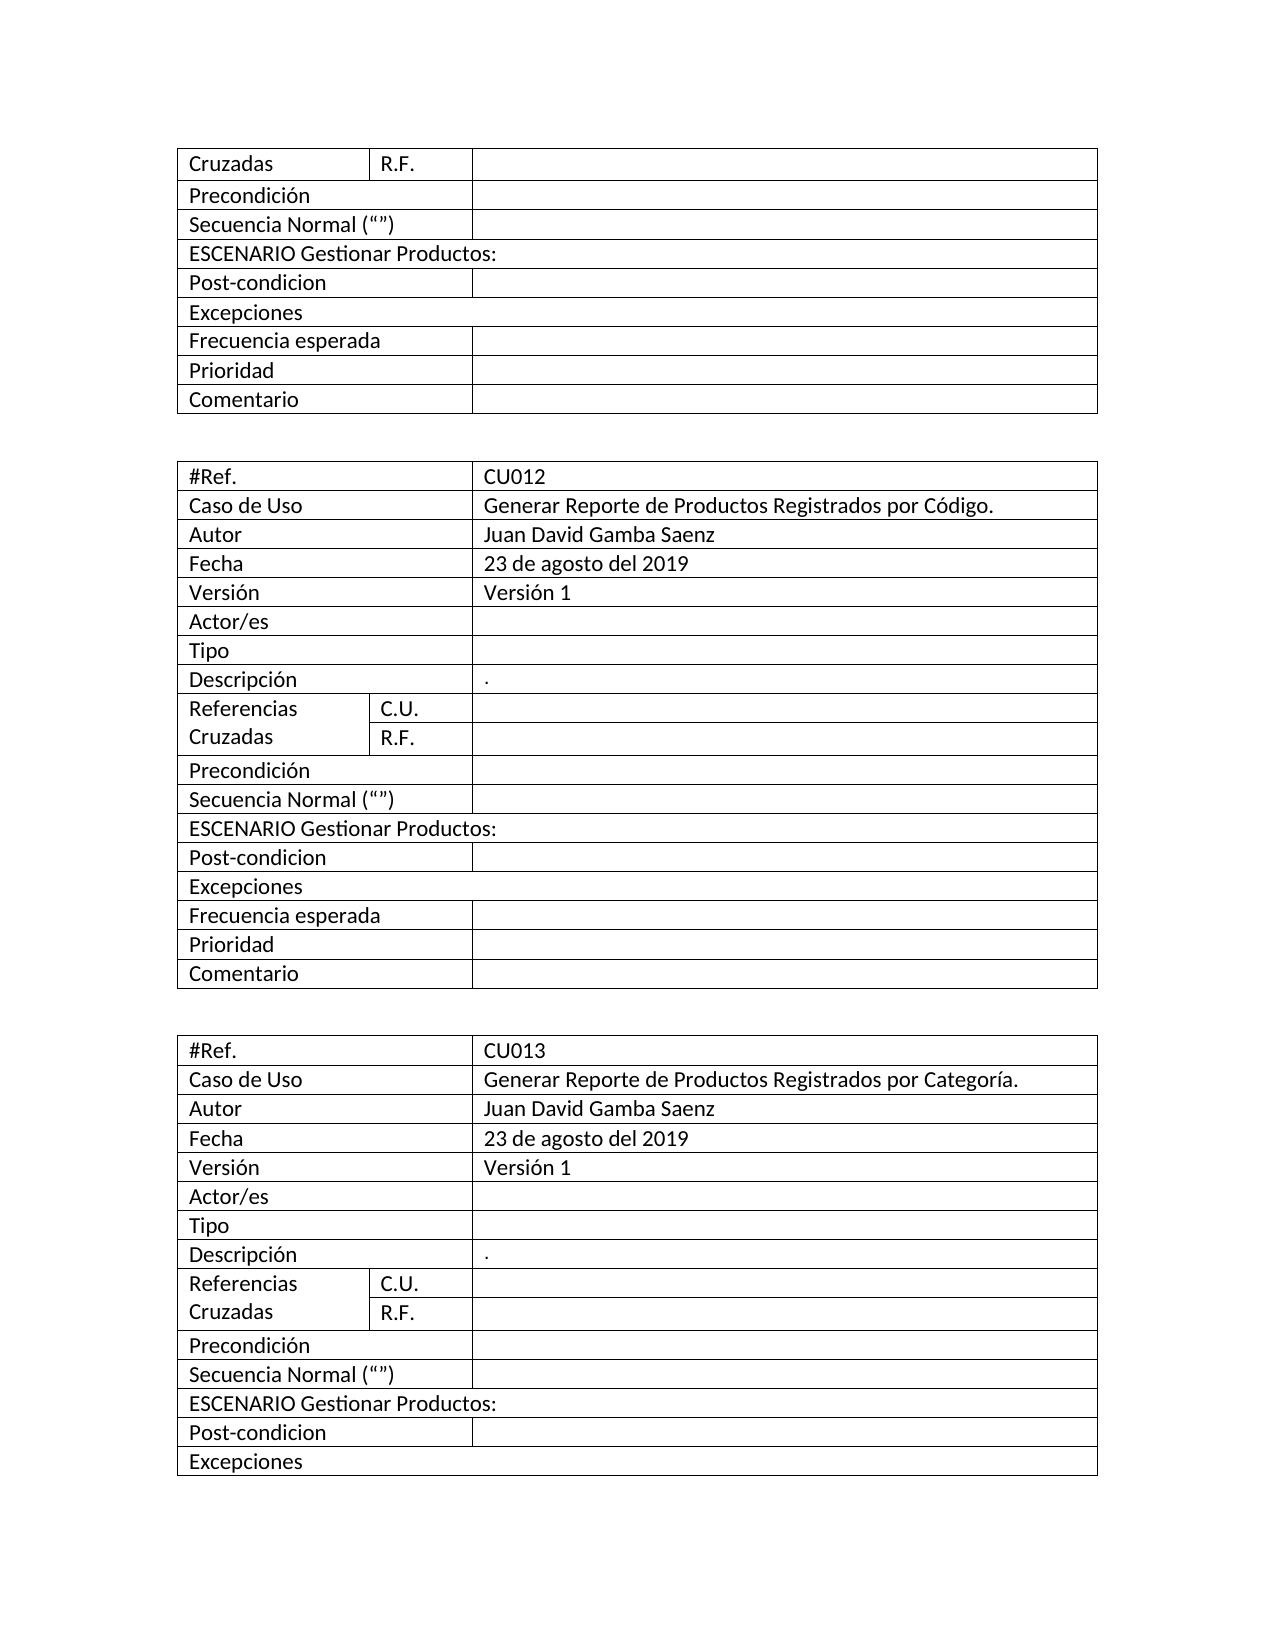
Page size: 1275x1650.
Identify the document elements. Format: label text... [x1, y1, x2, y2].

table_cell Frecuencia esperada [178, 901, 472, 929]
table_cell Juan David Gamba Saenz [473, 1095, 1097, 1123]
table_cell [473, 385, 1097, 413]
table_cell . [473, 1240, 1097, 1268]
table_cell [473, 901, 1097, 929]
table_header CU013 [473, 1036, 1097, 1064]
table_cell Precondición [178, 756, 472, 784]
table_cell Generar Reporte de Productos Registrados por Código. [473, 491, 1097, 519]
table_cell [473, 181, 1097, 209]
table_cell ESCENARIO Gestionar Productos: [178, 1389, 1097, 1417]
table_cell Versión 1 [473, 1153, 1097, 1181]
table_cell [473, 756, 1097, 784]
table_cell Excepciones [178, 1447, 1097, 1475]
table_cell R.F. [370, 1298, 472, 1330]
table_cell [473, 1182, 1097, 1210]
table_cell [473, 785, 1097, 813]
table_cell Versión [178, 1153, 472, 1181]
table_cell [473, 843, 1097, 871]
table_cell Fecha [178, 549, 472, 577]
table_cell Versión 1 [473, 578, 1097, 606]
table_cell Secuencia Normal (“”) [178, 785, 472, 813]
table_cell . [473, 665, 1097, 693]
table_cell Versión [178, 578, 472, 606]
table_cell Excepciones [178, 298, 1097, 326]
table_cell [473, 1298, 1097, 1330]
table_cell Caso de Uso [178, 491, 472, 519]
table_cell [473, 636, 1097, 664]
table_cell [473, 960, 1097, 987]
table_cell Precondición [178, 1331, 472, 1359]
table_cell [473, 356, 1097, 384]
table_cell Tipo [178, 636, 472, 664]
table_cell [473, 327, 1097, 355]
table_cell [473, 1211, 1097, 1239]
table_cell [473, 269, 1097, 297]
table_header #Ref. [178, 1036, 472, 1064]
table_cell [473, 1360, 1097, 1388]
table_cell Autor [178, 1095, 472, 1123]
table_cell [473, 149, 1097, 180]
table_header #Ref. [178, 462, 472, 490]
table_cell [473, 930, 1097, 958]
table_cell Post-condicion [178, 843, 472, 871]
table_cell [473, 1418, 1097, 1446]
table_cell 23 de agosto del 2019 [473, 1124, 1097, 1152]
table_cell 23 de agosto del 2019 [473, 549, 1097, 577]
table_cell Actor/es [178, 607, 472, 635]
table_cell ESCENARIO Gestionar Productos: [178, 240, 1097, 267]
table_cell [473, 607, 1097, 635]
table_cell C.U. [370, 1269, 472, 1297]
table_cell Frecuencia esperada [178, 327, 472, 355]
table_cell Secuencia Normal (“”) [178, 1360, 472, 1388]
table_cell [473, 210, 1097, 238]
table_cell Autor [178, 520, 472, 548]
table_cell Caso de Uso [178, 1066, 472, 1093]
table_cell [473, 1269, 1097, 1297]
table_cell [473, 1331, 1097, 1359]
table_cell Fecha [178, 1124, 472, 1152]
table_cell Prioridad [178, 930, 472, 958]
table_cell Prioridad [178, 356, 472, 384]
table_cell Juan David Gamba Saenz [473, 520, 1097, 548]
table_cell [473, 723, 1097, 755]
table_cell C.U. [370, 694, 472, 722]
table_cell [178, 149, 369, 180]
table_cell Post-condicion [178, 269, 472, 297]
table_cell Post-condicion [178, 1418, 472, 1446]
table_cell Generar Reporte de Productos Registrados por Categoría. [473, 1066, 1097, 1093]
table_cell Comentario [178, 385, 472, 413]
table_cell Descripción [178, 665, 472, 693]
table_cell Referencias Cruzadas [178, 694, 369, 755]
table_cell Actor/es [178, 1182, 472, 1210]
table_cell R.F. [370, 723, 472, 755]
table_cell Referencias Cruzadas [178, 1269, 369, 1330]
table_cell Precondición [178, 181, 472, 209]
table_cell Secuencia Normal (“”) [178, 210, 472, 238]
table_cell ESCENARIO Gestionar Productos: [178, 814, 1097, 842]
table_cell [473, 694, 1097, 722]
table_cell Tipo [178, 1211, 472, 1239]
table_cell Descripción [178, 1240, 472, 1268]
table_cell Excepciones [178, 872, 1097, 900]
table_cell R.F. [370, 149, 472, 180]
table_header CU012 [473, 462, 1097, 490]
table_cell Comentario [178, 960, 472, 987]
